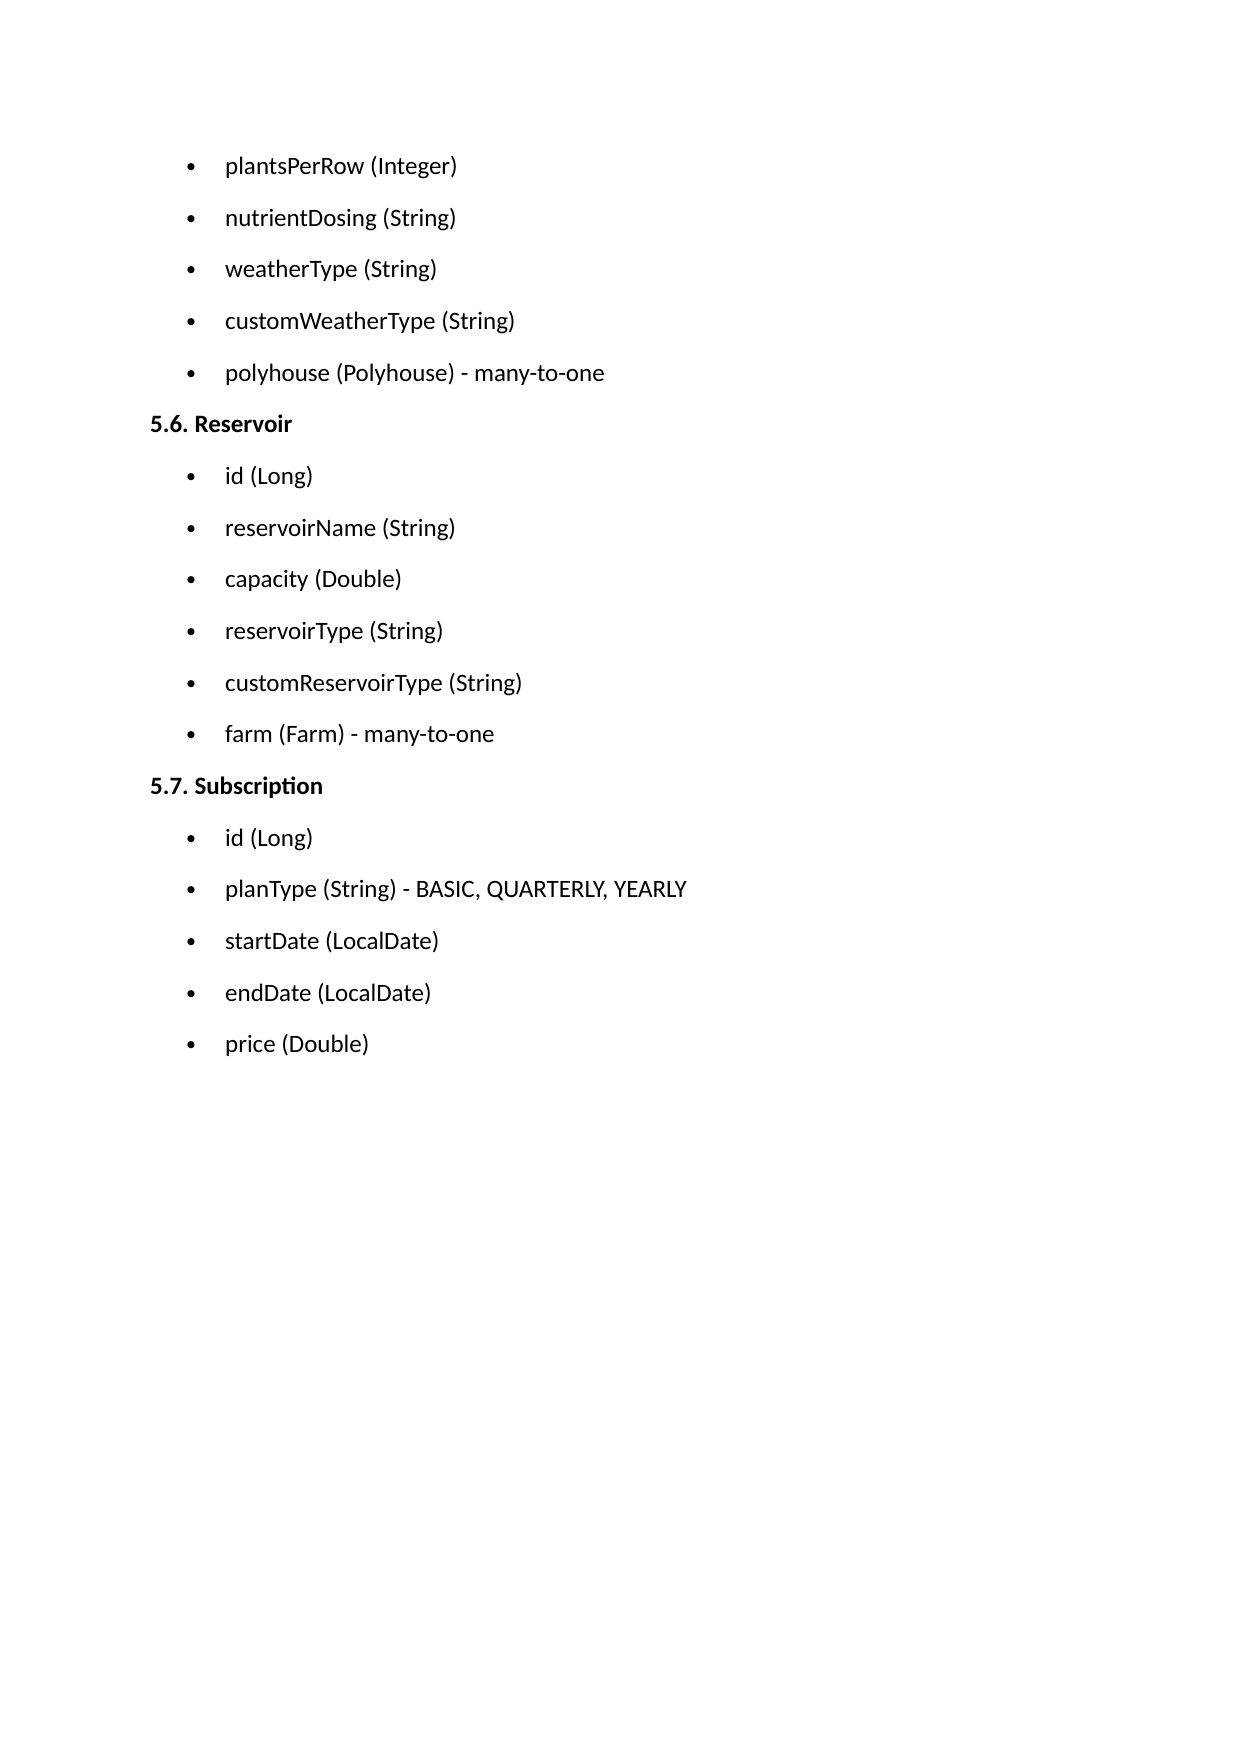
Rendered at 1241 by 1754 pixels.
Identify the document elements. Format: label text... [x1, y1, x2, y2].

list reservoirType (String) [187, 615, 1090, 646]
text 5.7. Subscription [150, 770, 1090, 801]
list farm (Farm) - many-to-one [187, 718, 1090, 749]
list customReservoirType (String) [187, 667, 1090, 697]
text 5.6. Reservoir [150, 408, 1090, 439]
list startDate (LocalDate) [187, 925, 1090, 956]
list endDate (LocalDate) [187, 977, 1090, 1007]
list customWeatherType (String) [187, 305, 1090, 336]
list capacity (Double) [187, 563, 1090, 594]
list nutrientDosing (String) [187, 202, 1090, 232]
list id (Long) [187, 460, 1090, 491]
list plantsPerRow (Integer) [187, 150, 1090, 181]
list weatherType (String) [187, 253, 1090, 284]
list planType (String) - BASIC, QUARTERLY, YEARLY [187, 873, 1090, 904]
list reservoirName (String) [187, 512, 1090, 542]
list polyhouse (Polyhouse) - many-to-one [187, 357, 1090, 387]
list id (Long) [187, 822, 1090, 852]
list price (Double) [187, 1028, 1090, 1059]
